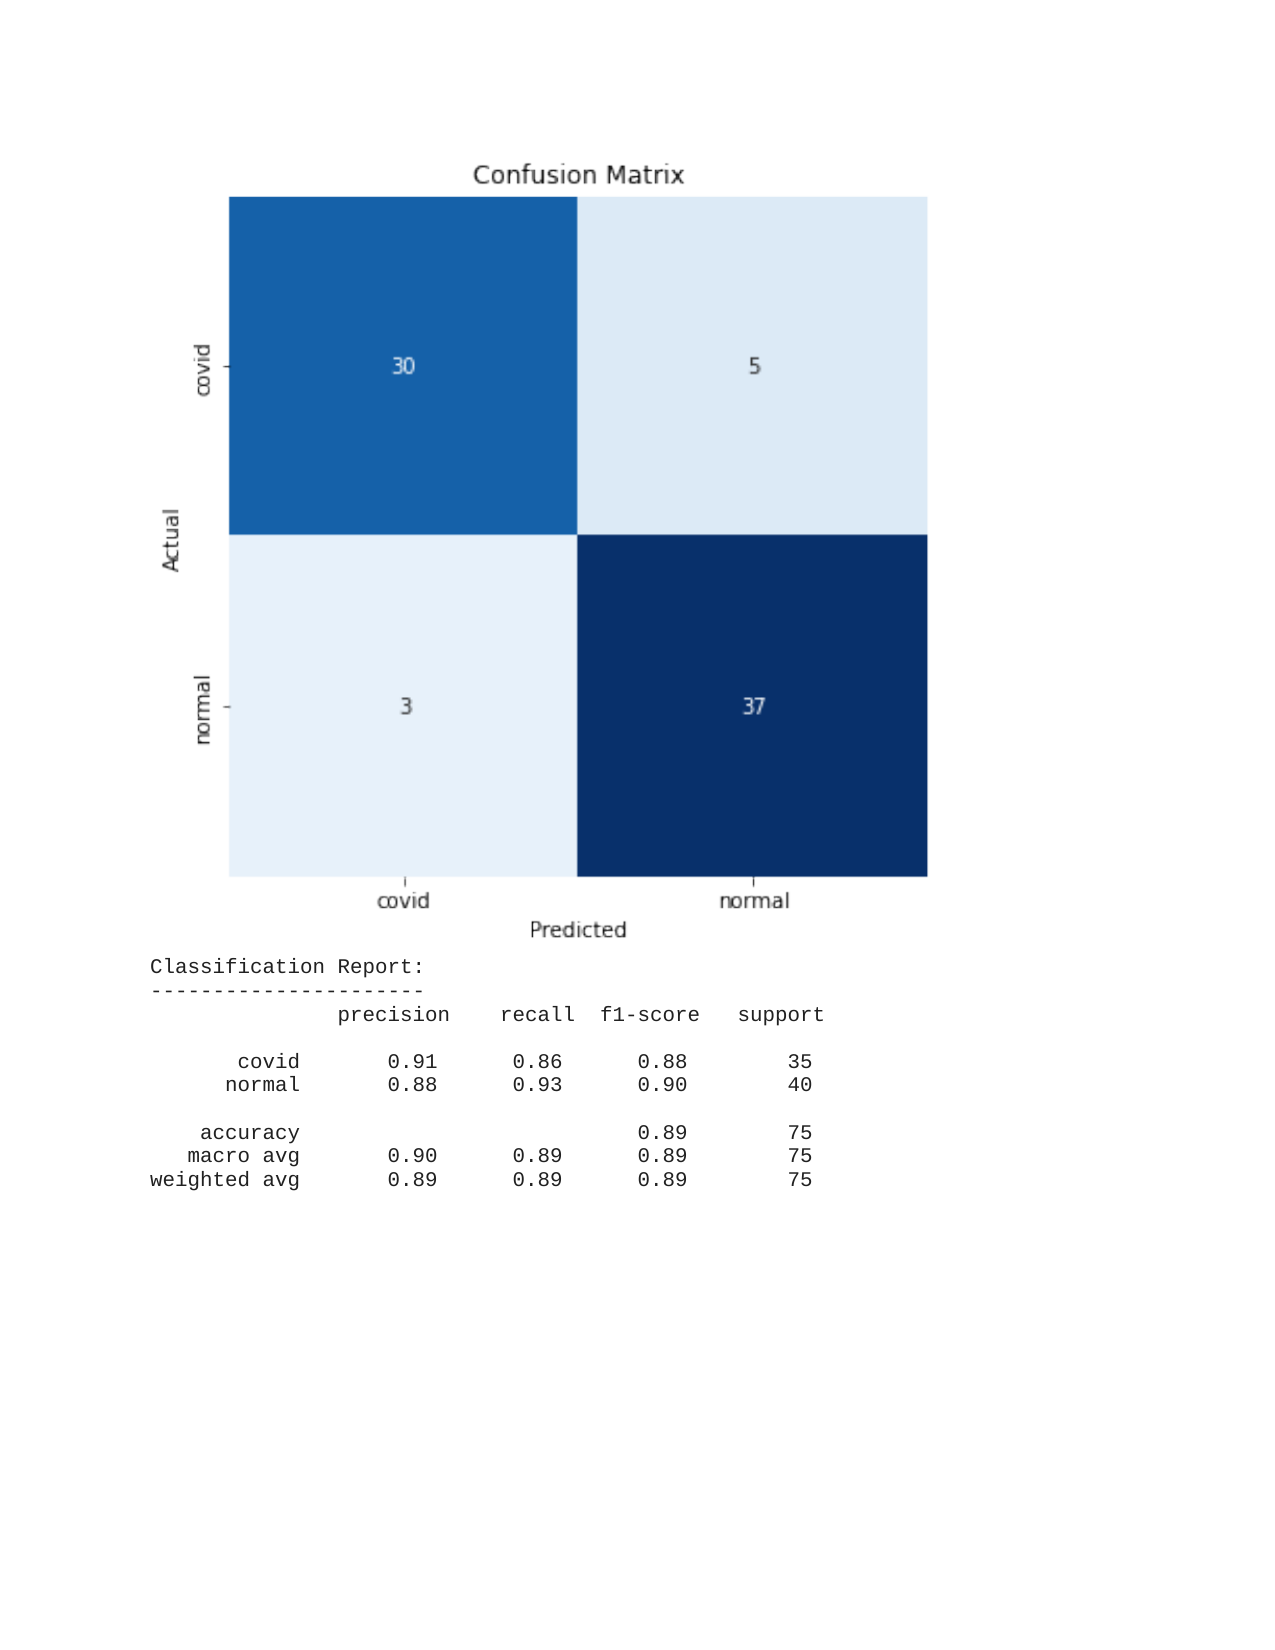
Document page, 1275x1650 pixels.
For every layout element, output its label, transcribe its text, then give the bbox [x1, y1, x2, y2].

text weighted avg 0.89 0.89 0.89 75 [150, 1169, 1125, 1193]
text covid 0.91 0.86 0.88 35 [150, 1051, 1125, 1074]
text ---------------------- [150, 980, 1125, 1003]
text normal 0.88 0.93 0.90 40 [150, 1074, 1125, 1098]
text Classification Report: [150, 956, 1125, 980]
text macro avg 0.90 0.89 0.89 75 [150, 1145, 1125, 1169]
text accuracy 0.89 75 [150, 1122, 1125, 1145]
text precision recall f1-score support [150, 1003, 1125, 1027]
picture [150, 150, 943, 957]
